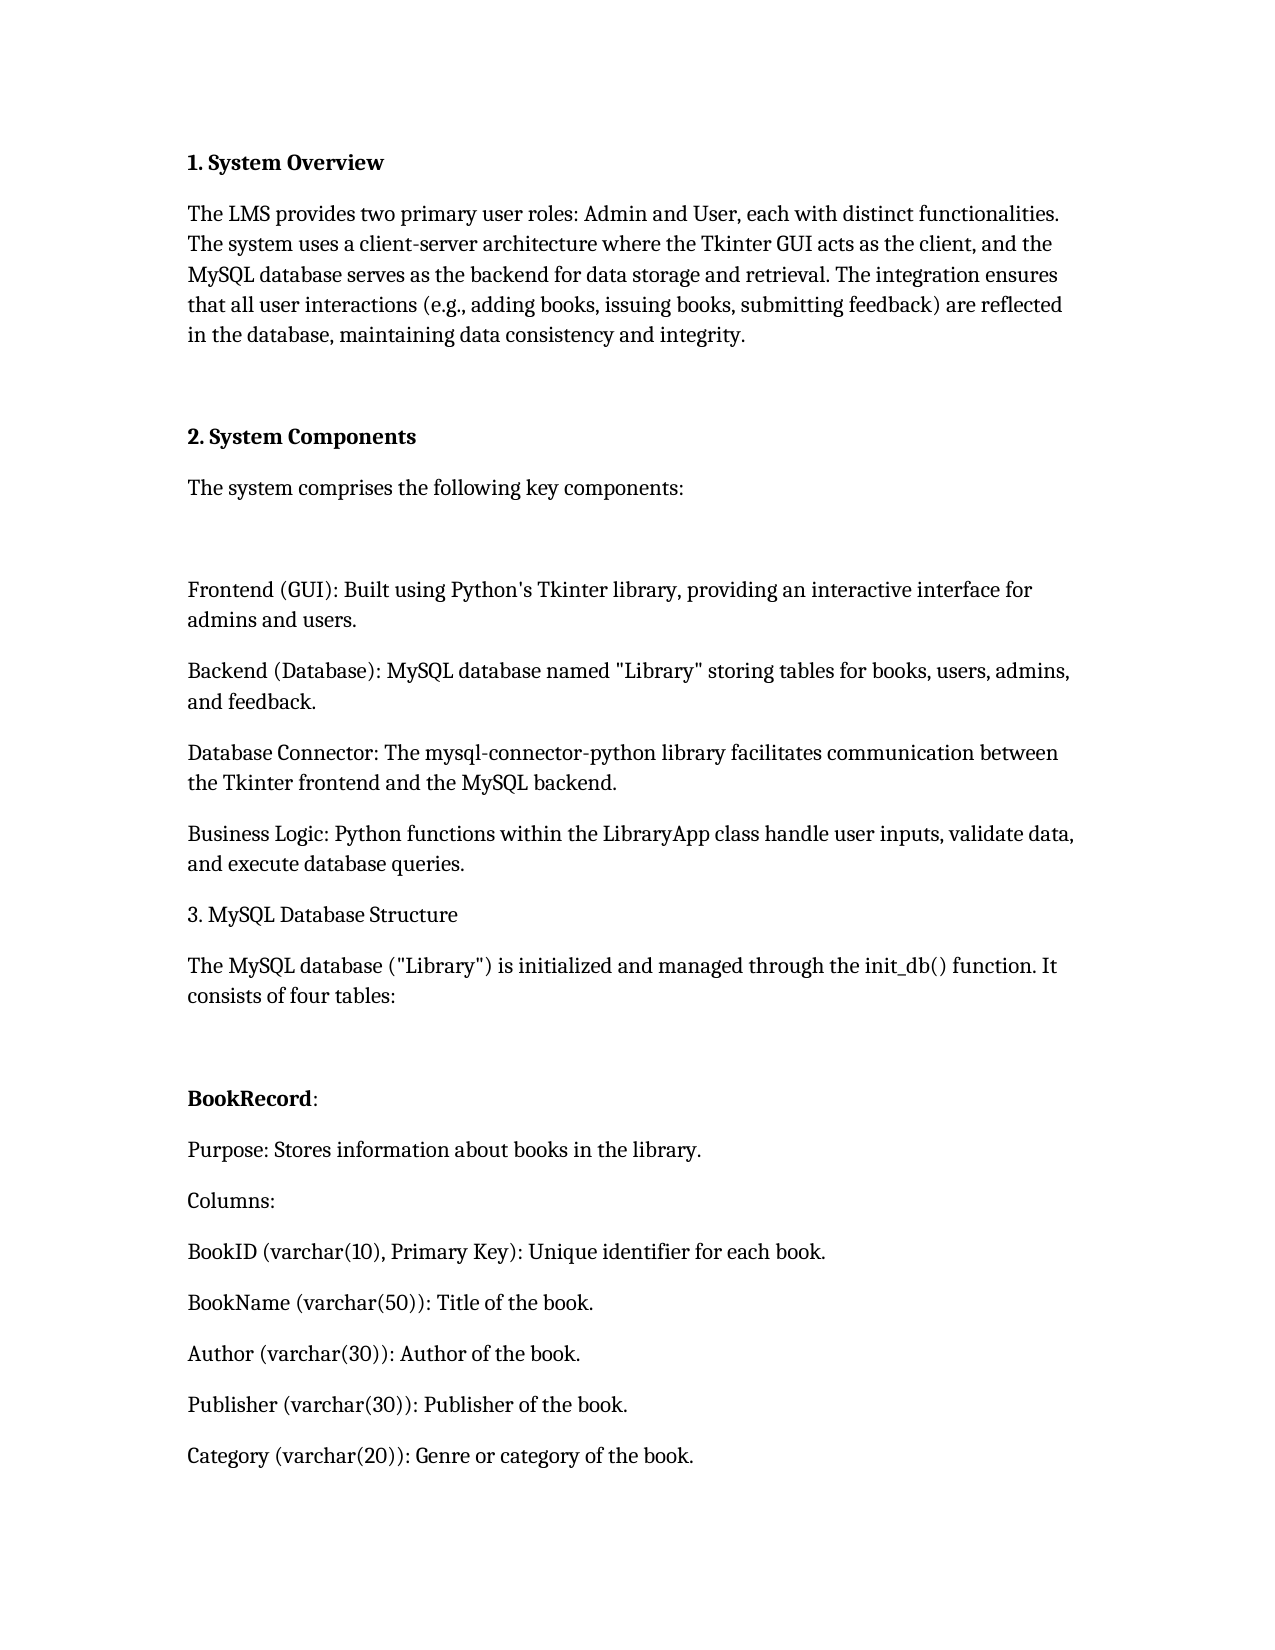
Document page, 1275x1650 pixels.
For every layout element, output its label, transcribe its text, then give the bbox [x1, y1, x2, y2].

text Frontend (GUI): Built using Python's Tkinter library, providing an interactive interface for admins and users. [187, 577, 1087, 634]
text BookName (varchar(50)): Title of the book. [187, 1289, 1087, 1316]
text Purpose: Stores information about books in the library. [187, 1136, 1087, 1163]
text 1. System Overview [187, 150, 1087, 176]
text 3. MySQL Database Structure [187, 902, 1087, 928]
text Database Connector: The mysql-connector-python library facilitates communication between the Tkinter frontend and the MySQL backend. [187, 739, 1087, 796]
text 2. System Components [187, 424, 1087, 450]
text Columns: [187, 1187, 1087, 1214]
text Category (varchar(20)): Genre or category of the book. [187, 1443, 1087, 1469]
text Publisher (varchar(30)): Publisher of the book. [187, 1392, 1087, 1418]
text The LMS provides two primary user roles: Admin and User, each with distinct functionalities. The system uses a client-server architecture where the Tkinter GUI acts as the client, and the MySQL database serves as the backend for data storage and retrieval. The integration ensures that all user interactions (e.g., adding books, issuing books, submitting feedback) are reflected in the database, maintaining data consistency and integrity. [187, 201, 1087, 348]
text Author (varchar(30)): Author of the book. [187, 1341, 1087, 1367]
text Business Logic: Python functions within the LibraryApp class handle user inputs, validate data, and execute database queries. [187, 821, 1087, 877]
text BookID (varchar(10), Primary Key): Unique identifier for each book. [187, 1238, 1087, 1265]
text Backend (Database): MySQL database named "Library" storing tables for books, users, admins, and feedback. [187, 658, 1087, 715]
text BookRecord: [187, 1085, 1087, 1112]
text The system comprises the following key components: [187, 475, 1087, 501]
text The MySQL database ("Library") is initialized and managed through the init_db() function. It consists of four tables: [187, 953, 1087, 1010]
